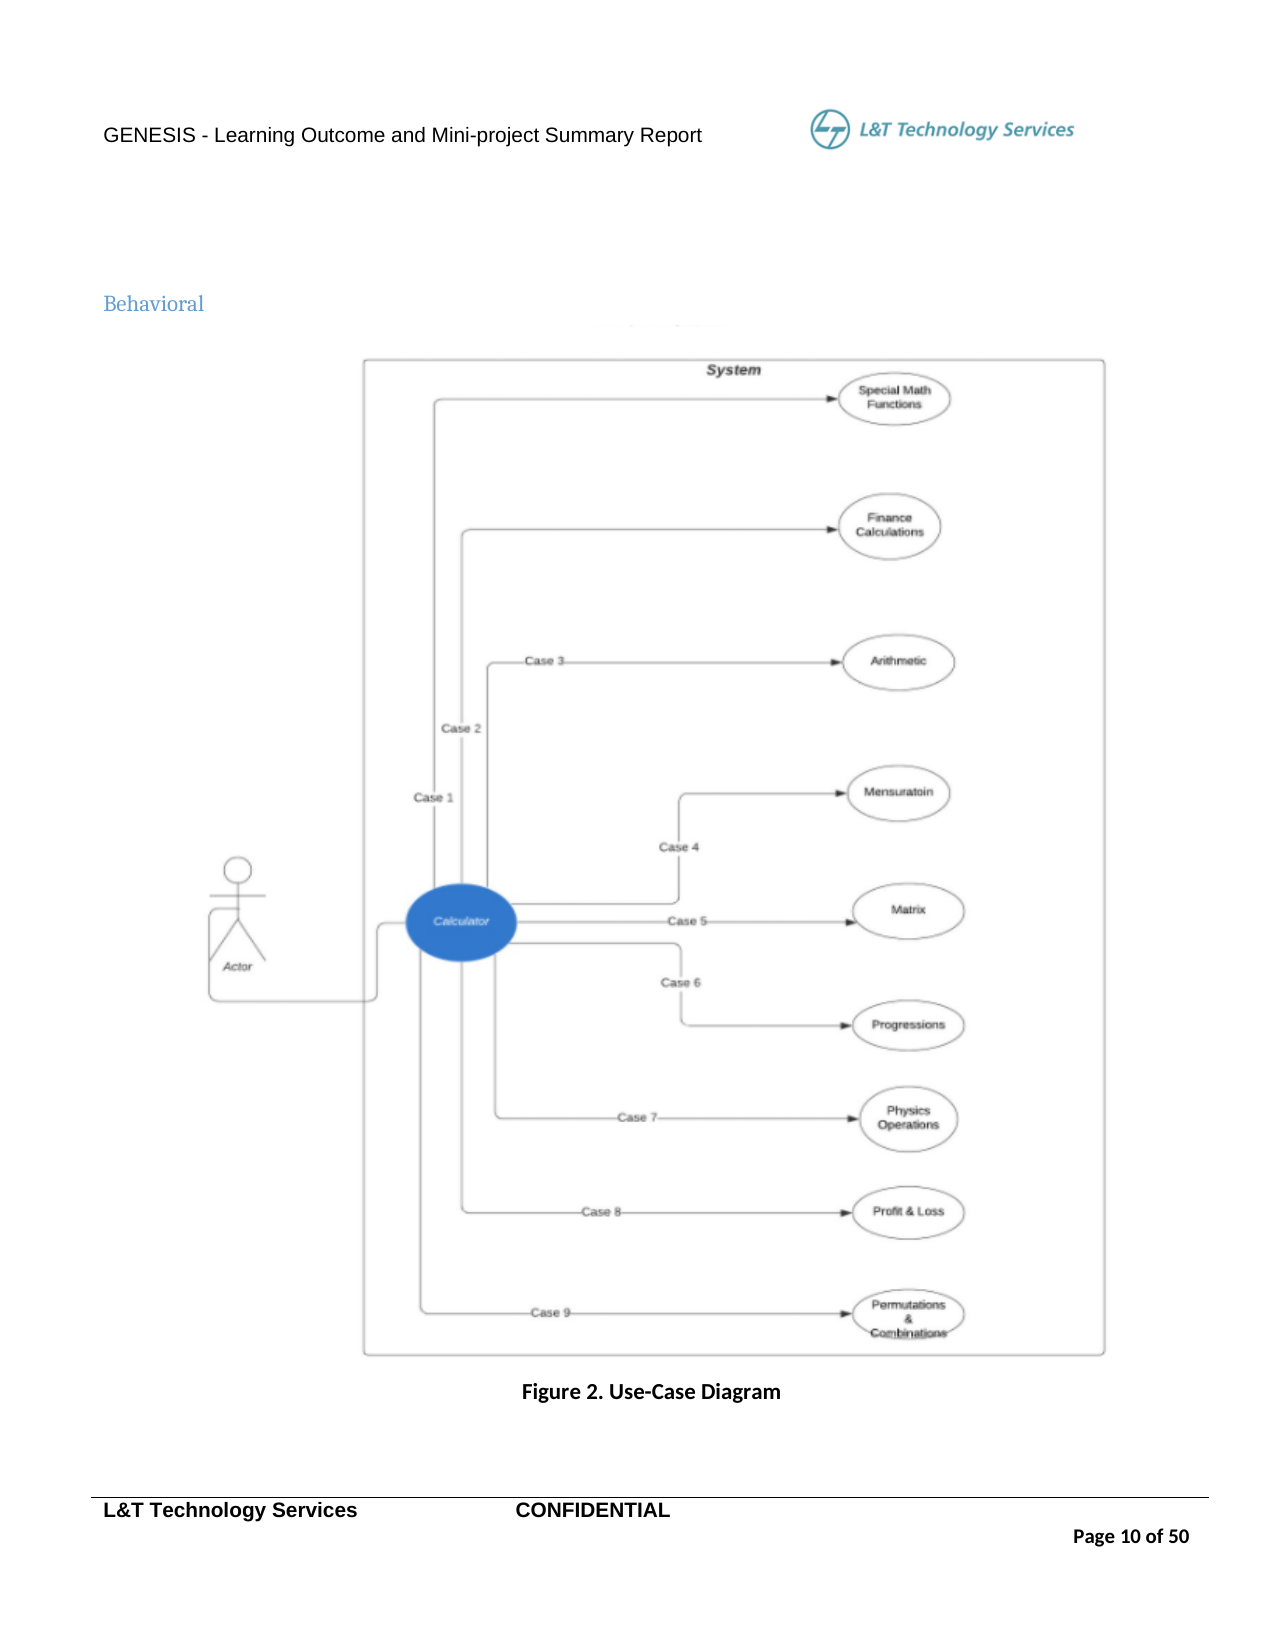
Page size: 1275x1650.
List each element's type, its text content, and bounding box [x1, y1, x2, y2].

text Figure 2. Use-Case Diagram [103, 1377, 1162, 1405]
picture [140, 325, 1200, 1377]
subtitle Behavioral [103, 291, 1162, 317]
picture [808, 98, 1075, 162]
